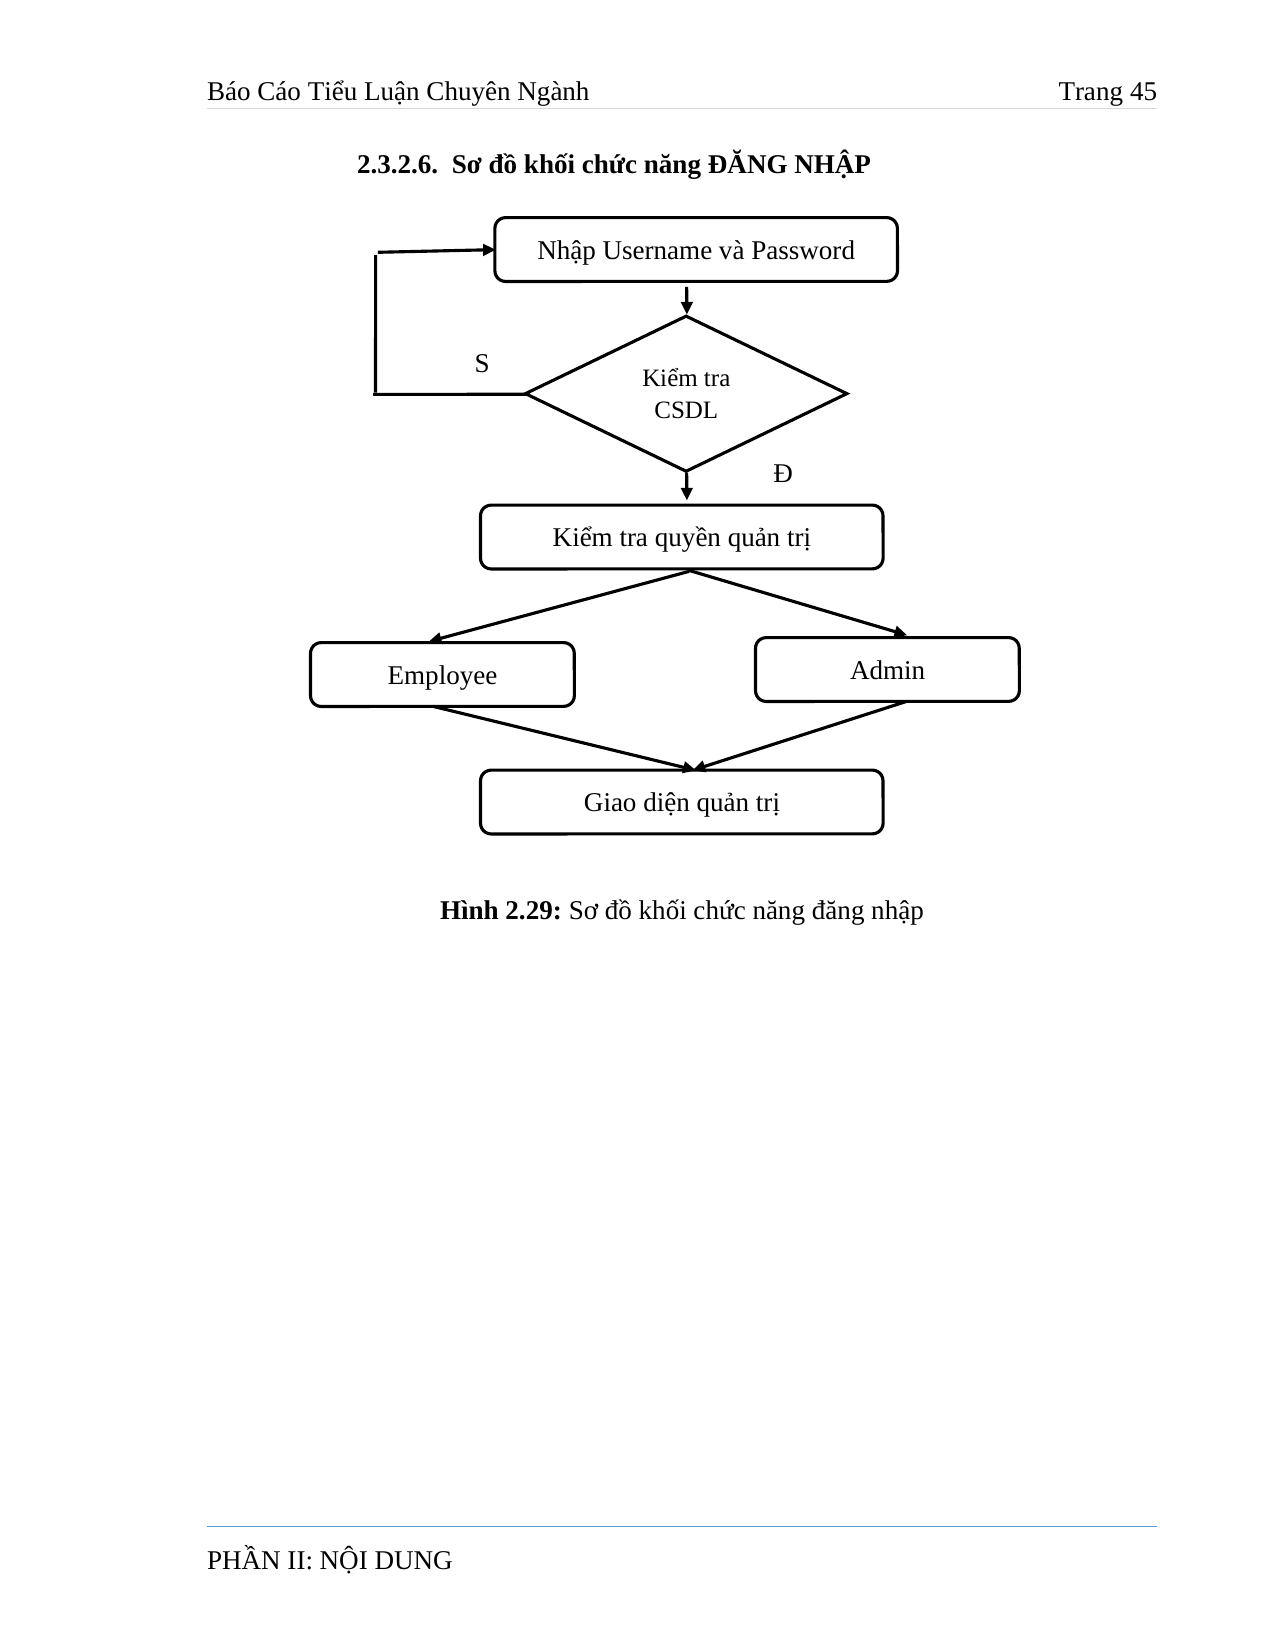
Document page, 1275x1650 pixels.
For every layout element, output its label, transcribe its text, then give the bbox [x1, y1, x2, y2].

subtitle 2.3.2.6. Sơ đồ khối chức năng ĐĂNG NHẬP [357, 148, 1157, 179]
text Hình 2.29: Sơ đồ khối chức năng đăng nhập [207, 894, 1157, 926]
